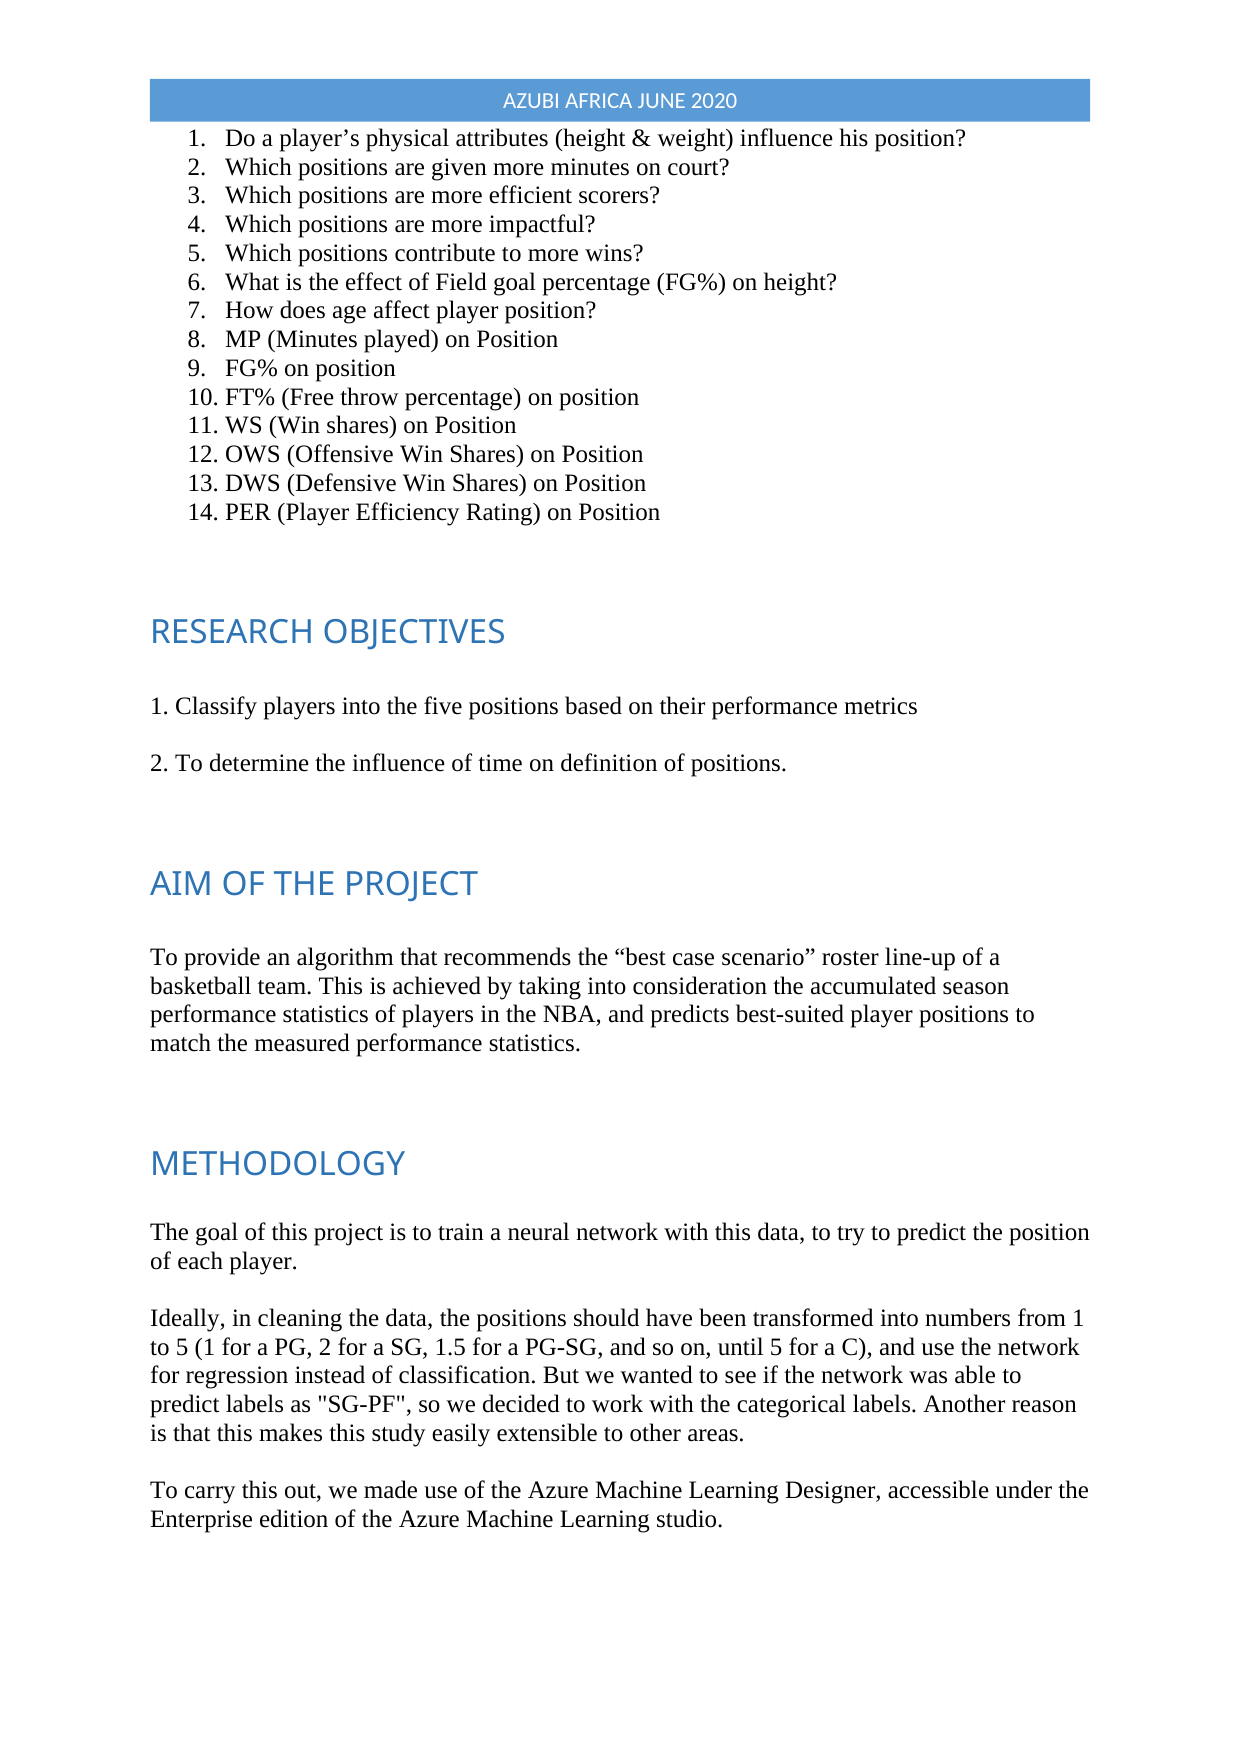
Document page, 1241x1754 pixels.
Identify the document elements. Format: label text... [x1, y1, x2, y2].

list MP (Minutes played) on Position [187, 324, 1090, 353]
list Which positions are given more minutes on court? [187, 152, 1090, 180]
list WS (Win shares) on Position [187, 410, 1090, 439]
text To provide an algorithm that recommends the “best case scenario” roster line-up of a basketball team. This is achieved by taking into consideration the accumulated season performance statistics of players in the NBA, and predicts best-suited player positions to match the measured performance statistics. [150, 942, 1090, 1057]
text Ideally, in cleaning the data, the positions should have been transformed into numbers from 1 to 5 (1 for a PG, 2 for a SG, 1.5 for a PG-SG, and so on, until 5 for a C), and use the network for regression instead of classification. But we wanted to see if the network was able to predict labels as "SG-PF", so we decided to work with the categorical labels. Another reason is that this makes this study easily extensible to other areas. To carry this out, we made use of the Azure Machine Learning Designer, accessible under the Enterprise edition of the Azure Machine Learning studio. [150, 1303, 1090, 1533]
list DWS (Defensive Win Shares) on Position [187, 468, 1090, 497]
subtitle METHODOLOGY [150, 1139, 1090, 1185]
list Which positions are more efficient scorers? [187, 180, 1090, 209]
text 2. To determine the influence of time on definition of positions. [150, 748, 1090, 777]
list OWS (Offensive Win Shares) on Position [187, 439, 1090, 468]
list Which positions are more impactful? [187, 209, 1090, 238]
list Which positions contribute to more wins? [187, 238, 1090, 267]
list How does age affect player position? [187, 295, 1090, 324]
list FG% on position [187, 353, 1090, 382]
list FT% (Free throw percentage) on position [187, 382, 1090, 410]
subtitle RESEARCH OBJECTIVES [150, 608, 1090, 654]
text 1. Classify players into the five positions based on their performance metrics [150, 691, 1090, 719]
list What is the effect of Field goal percentage (FG%) on height? [187, 267, 1090, 295]
list Do a player’s physical attributes (height & weight) influence his position? [187, 122, 1090, 152]
subtitle AIM OF THE PROJECT [150, 859, 1090, 905]
list PER (Player Efficiency Rating) on Position [187, 497, 1090, 525]
text The goal of this project is to train a neural network with this data, to try to predict the position of each player. [150, 1188, 1090, 1303]
